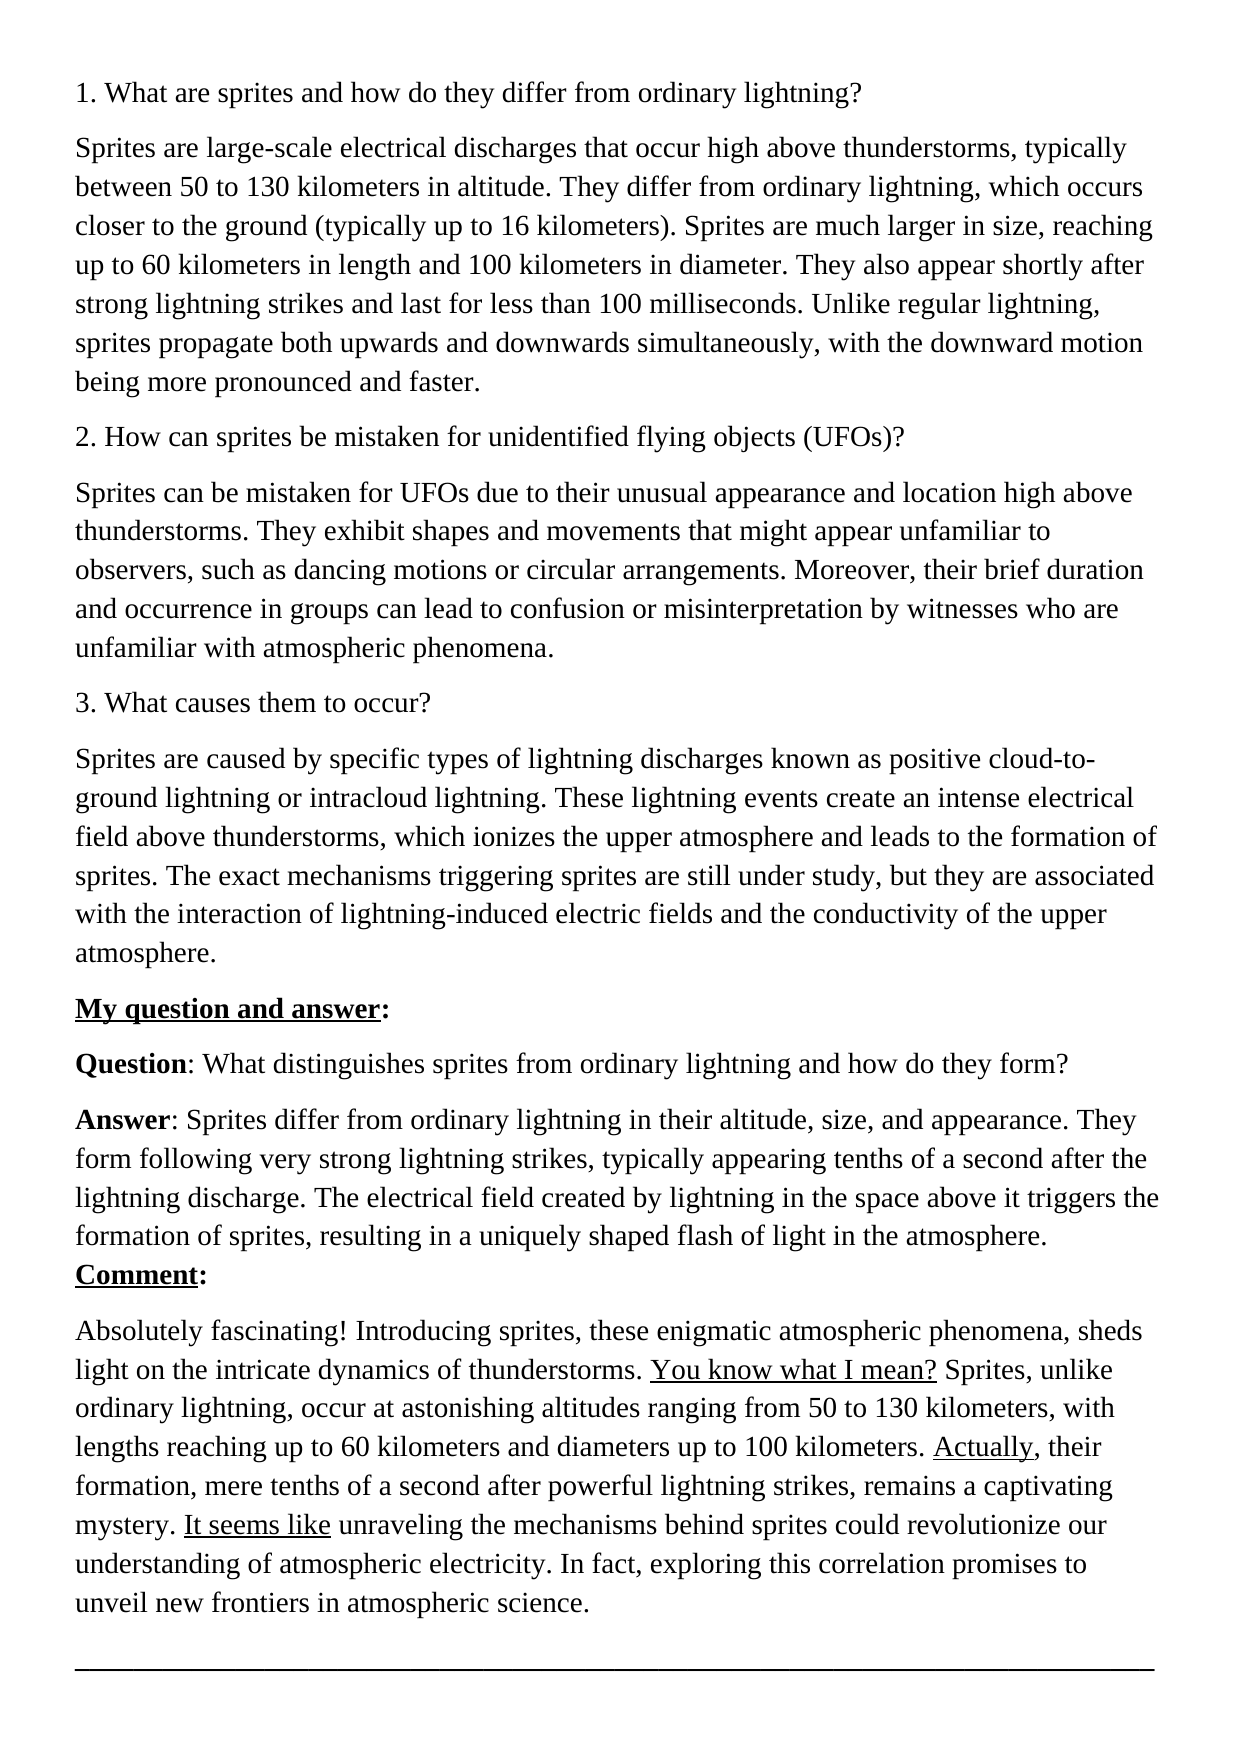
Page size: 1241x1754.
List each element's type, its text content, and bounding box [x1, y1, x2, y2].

text Sprites can be mistaken for UFOs due to their unusual appearance and location high above thunderstorms. They exhibit shapes and movements that might appear unfamiliar to observers, such as dancing motions or circular arrangements. Moreover, their brief duration and occurrence in groups can lead to confusion or misinterpretation by witnesses who are unfamiliar with atmospheric phenomena. [75, 475, 1165, 664]
text Question: What distinguishes sprites from ordinary lightning and how do they form? [75, 1046, 1165, 1080]
text 2. How can sprites be mistaken for unidentified flying objects (UFOs)? [75, 419, 1165, 453]
text Sprites are caused by specific types of lightning discharges known as positive cloud-to-ground lightning or intracloud lightning. These lightning events create an intense electrical field above thunderstorms, which ionizes the upper atmosphere and leads to the formation of sprites. The exact mechanisms triggering sprites are still under study, but they are associated with the interaction of lightning-induced electric fields and the conductivity of the upper atmosphere. [75, 741, 1165, 969]
text My question and answer: [75, 991, 1165, 1024]
text Absolutely fascinating! Introducing sprites, these enigmatic atmospheric phenomena, sheds light on the intricate dynamics of thunderstorms. You know what I mean? Sprites, unlike ordinary lightning, occur at astonishing altitudes ranging from 50 to 130 kilometers, with lengths reaching up to 60 kilometers and diameters up to 100 kilometers. Actually, their formation, mere tenths of a second after powerful lightning strikes, remains a captivating mystery. It seems like unraveling the mechanisms behind sprites could revolutionize our understanding of atmospheric electricity. In fact, exploring this correlation promises to unveil new frontiers in atmospheric science. [75, 1313, 1165, 1618]
text __________________________________________________________________________ [75, 1640, 1165, 1674]
text Sprites are large-scale electrical discharges that occur high above thunderstorms, typically between 50 to 130 kilometers in altitude. They differ from ordinary lightning, which occurs closer to the ground (typically up to 16 kilometers). Sprites are much larger in size, reaching up to 60 kilometers in length and 100 kilometers in diameter. They also appear shortly after strong lightning strikes and last for less than 100 milliseconds. Unlike regular lightning, sprites propagate both upwards and downwards simultaneously, with the downward motion being more pronounced and faster. [75, 131, 1165, 397]
text Answer: Sprites differ from ordinary lightning in their altitude, size, and appearance. They form following very strong lightning strikes, typically appearing tenths of a second after the lightning discharge. The electrical field created by lightning in the space above it triggers the formation of sprites, resulting in a uniquely shaped flash of light in the atmosphere. Comment: [75, 1102, 1165, 1291]
text 3. What causes them to occur? [75, 686, 1165, 719]
text 1. What are sprites and how do they differ from ordinary lightning? [75, 75, 1165, 108]
